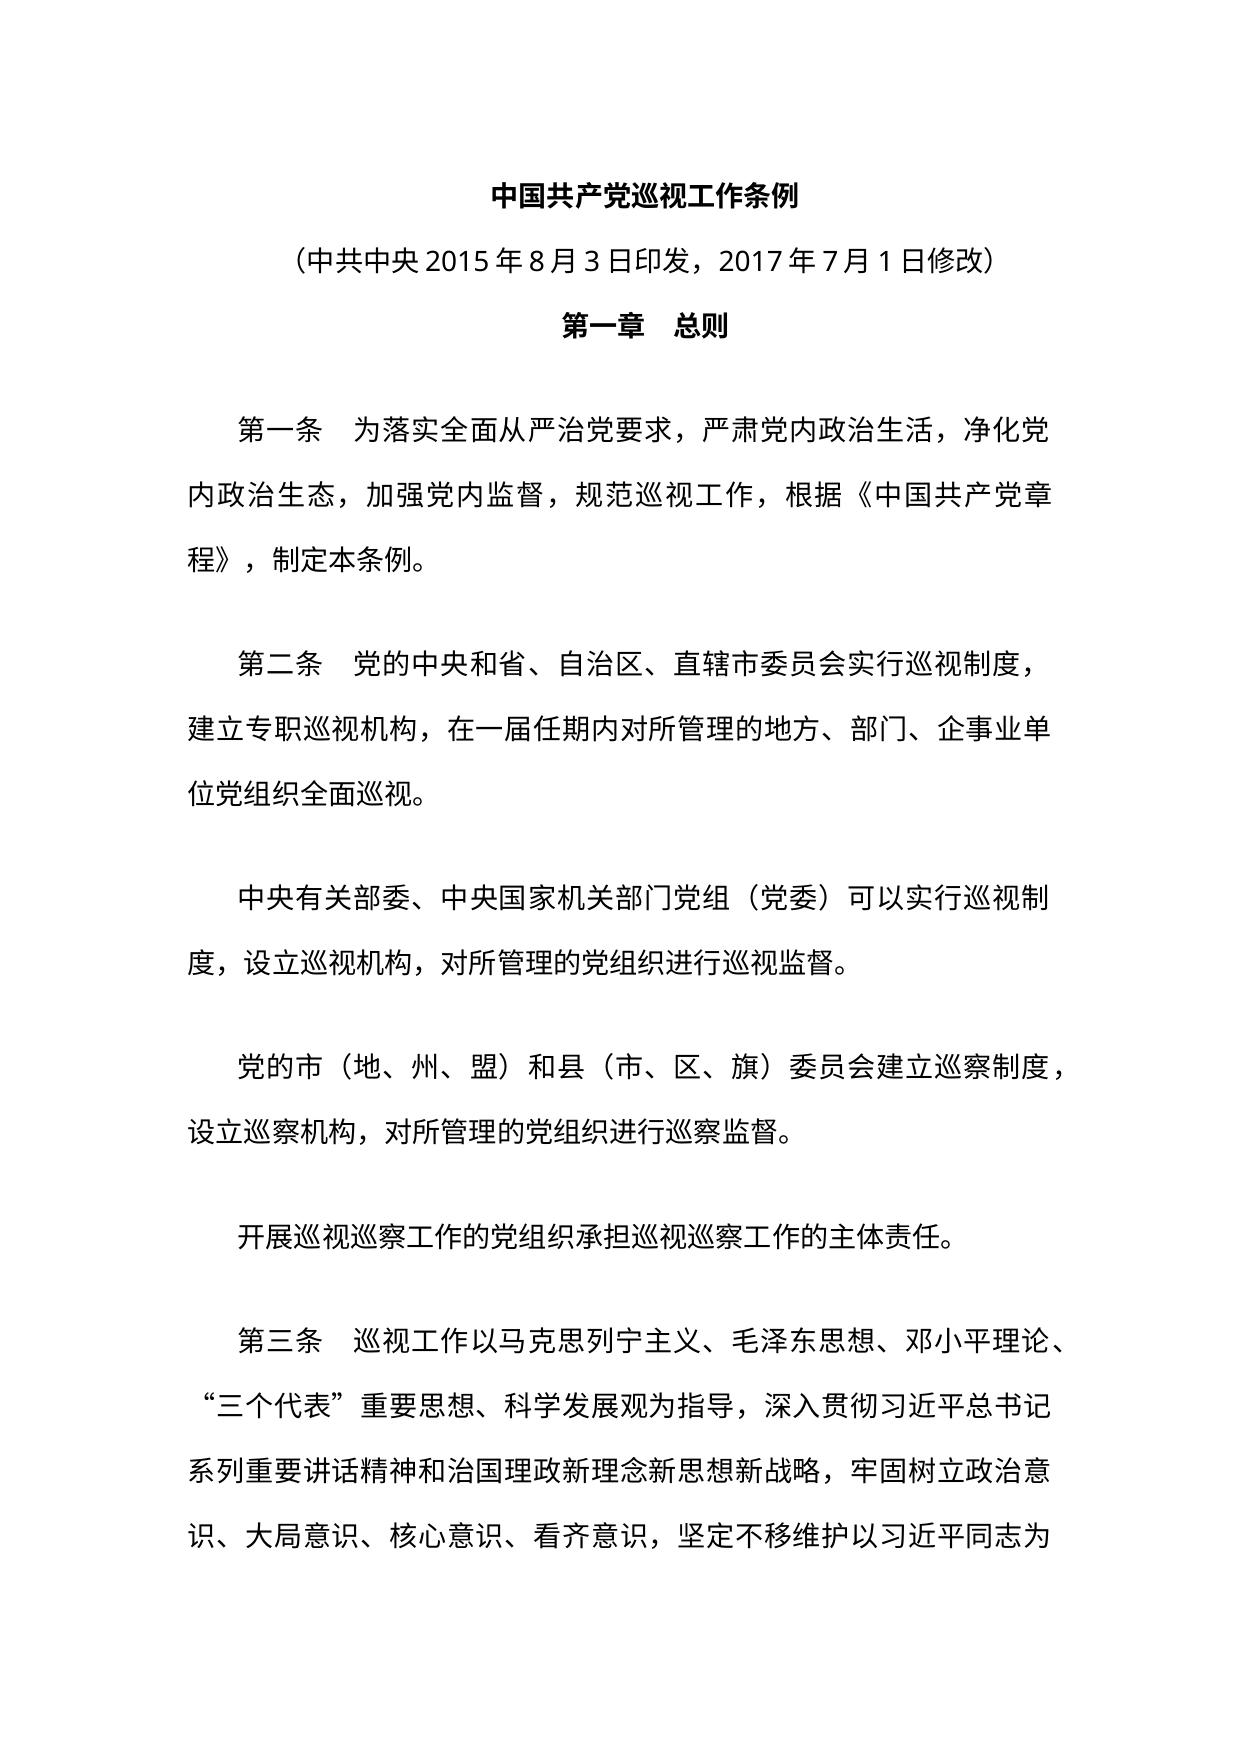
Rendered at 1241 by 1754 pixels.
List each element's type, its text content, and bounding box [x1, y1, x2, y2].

text 中国共产党巡视工作条例 [187, 162, 1053, 227]
text 开展巡视巡察工作的党组织承担巡视巡察工作的主体责任。 [187, 1202, 1053, 1267]
text （中共中央2015年8月3日印发，2017年7月1日修改） [187, 227, 1053, 292]
text 中央有关部委、中央国家机关部门党组（党委）可以实行巡视制度，设立巡视机构，对所管理的党组织进行巡视监督。 [187, 864, 1053, 994]
text 第二条 党的中央和省、自治区、直辖市委员会实行巡视制度，建立专职巡视机构，在一届任期内对所管理的地方、部门、企事业单位党组织全面巡视。 [187, 630, 1053, 825]
text 党的市（地、州、盟）和县（市、区、旗）委员会建立巡察制度，设立巡察机构，对所管理的党组织进行巡察监督。 [187, 1033, 1053, 1163]
text 第一章 总则 [187, 292, 1053, 357]
text 第一条 为落实全面从严治党要求，严肃党内政治生活，净化党内政治生态，加强党内监督，规范巡视工作，根据《中国共产党章程》，制定本条例。 [187, 396, 1053, 591]
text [187, 1306, 1053, 1566]
